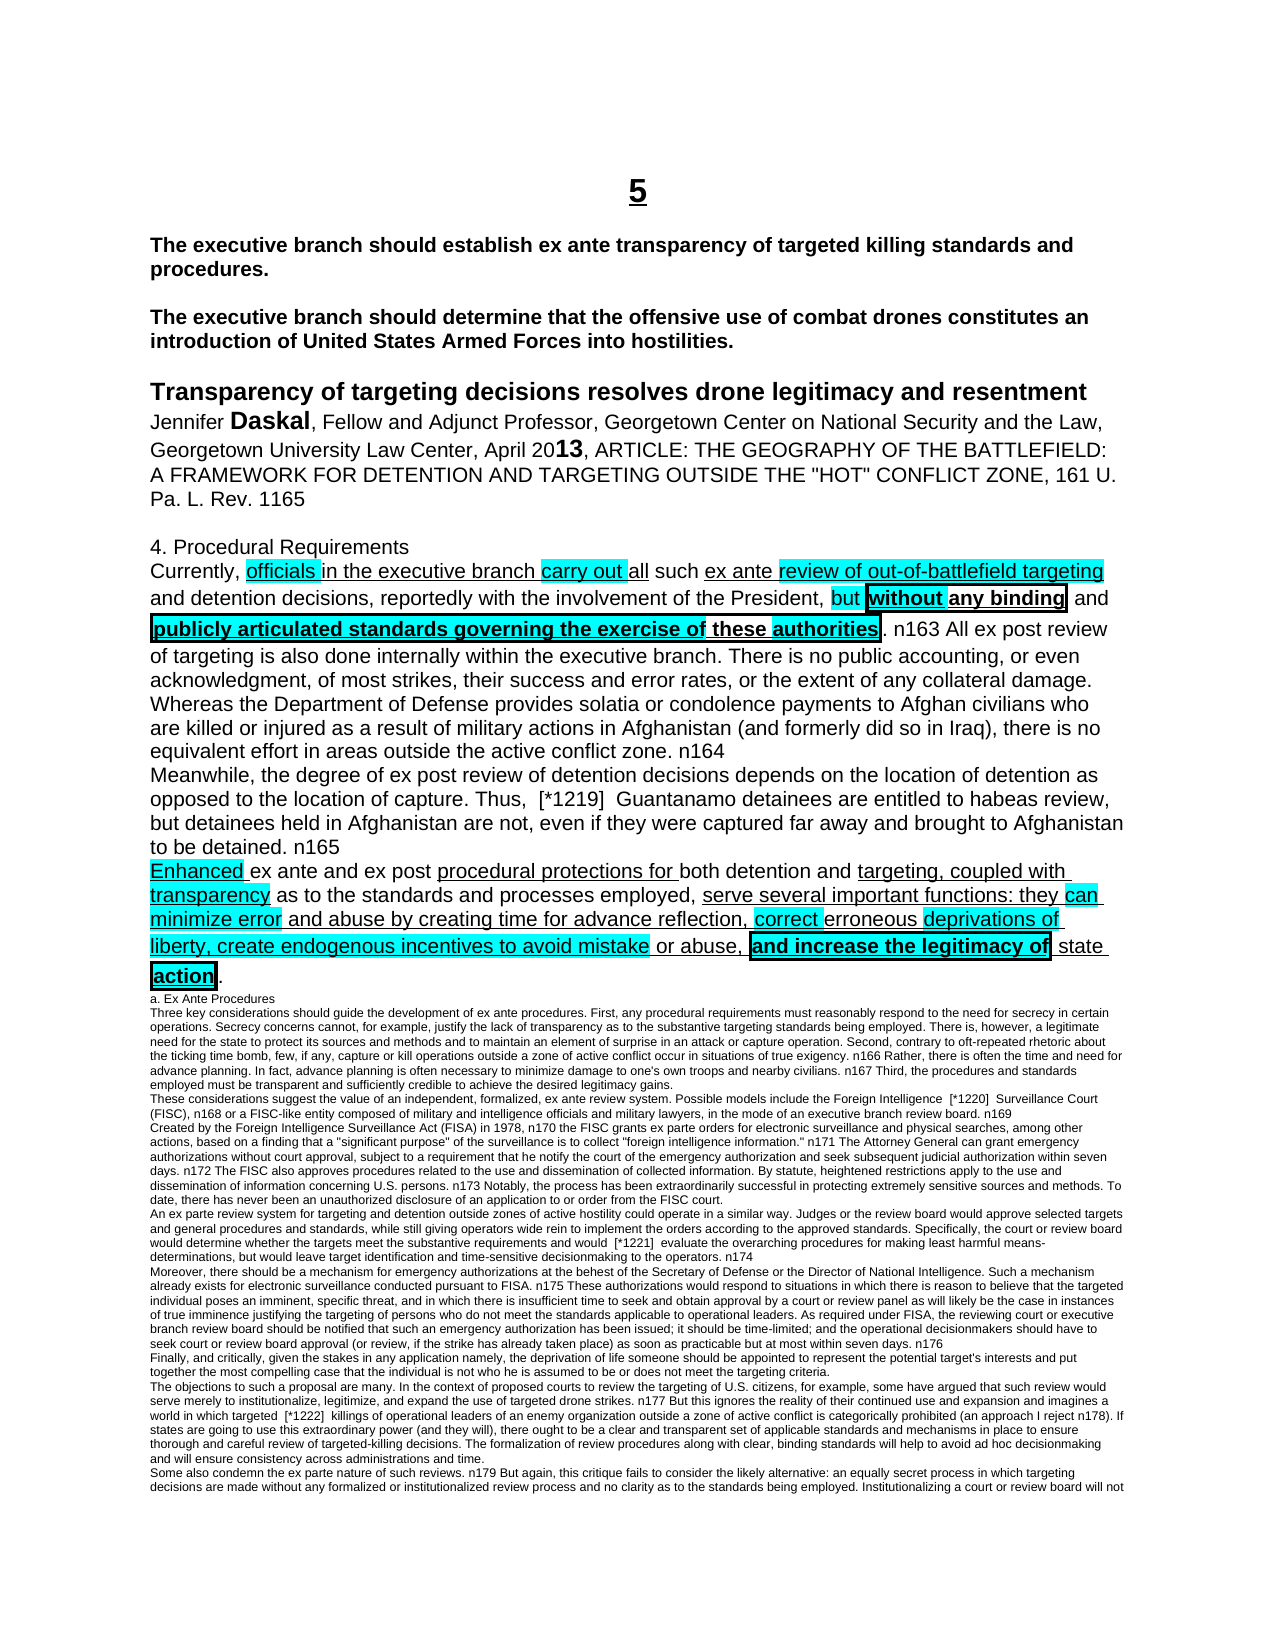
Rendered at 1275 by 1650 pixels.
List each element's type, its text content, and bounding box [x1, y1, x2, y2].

text Meanwhile, the degree of ex post review of detention decisions depends on the location of detention as opposed to the location of capture. Thus, [*1219] Guantanamo detainees are entitled to habeas review, but detainees held in Afghanistan are not, even if they were captured far away and brought to Afghanistan to be detained. n165 [150, 763, 1125, 859]
text The executive branch should determine that the offensive use of combat drones constitutes an introduction of United States Armed Forces into hostilities. [150, 305, 1125, 353]
text Created by the Foreign Intelligence Surveillance Act (FISA) in 1978, n170 the FISC grants ex parte orders for electronic surveillance and physical searches, among other actions, based on a finding that a "significant purpose" of the surveillance is to collect "foreign intelligence information." n171 The Attorney General can grant emergency authorizations without court approval, subject to a requirement that he notify the court of the emergency authorization and seek subsequent judicial authorization within seven days. n172 The FISC also approves procedures related to the use and dissemination of collected information. By statute, heightened restrictions apply to the use and dissemination of information concerning U.S. persons. n173 Notably, the process has been extraordinarily successful in protecting extremely sensitive sources and methods. To date, there has never been an unauthorized disclosure of an application to or order from the FISC court. [150, 1121, 1125, 1207]
text Enhanced ex ante and ex post procedural protections for both detention and targeting, coupled with transparency as to the standards and processes employed, serve several important functions: they can minimize error and abuse by creating time for advance reflection, correct erroneous deprivations of liberty, create endogenous incentives to avoid mistake or abuse, and increase the legitimacy of state action. [150, 859, 1125, 991]
text These considerations suggest the value of an independent, formalized, ex ante review system. Possible models include the Foreign Intelligence [*1220] Surveillance Court (FISC), n168 or a FISC-like entity composed of military and intelligence officials and military lawyers, in the mode of an executive branch review board. n169 [150, 1092, 1125, 1121]
subtitle 5 [150, 171, 1125, 209]
text Finally, and critically, given the stakes in any application namely, the deprivation of life someone should be appointed to represent the potential target's interests and put together the most compelling case that the individual is not who he is assumed to be or does not meet the targeting criteria. [150, 1351, 1125, 1379]
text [150, 1466, 1125, 1494]
text The executive branch should establish ex ante transparency of targeted killing standards and procedures. [150, 233, 1125, 281]
text Moreover, there should be a mechanism for emergency authorizations at the behest of the Secretary of Defense or the Director of National Intelligence. Such a mechanism already exists for electronic surveillance conducted pursuant to FISA. n175 These authorizations would respond to situations in which there is reason to believe that the targeted individual poses an imminent, specific threat, and in which there is insufficient time to seek and obtain approval by a court or review panel as will likely be the case in instances of true imminence justifying the targeting of persons who do not meet the standards applicable to operational leaders. As required under FISA, the reviewing court or executive branch review board should be notified that such an emergency authorization has been issued; it should be time-limited; and the operational decisionmakers should have to seek court or review board approval (or review, if the strike has already taken place) as soon as practicable but at most within seven days. n176 [150, 1264, 1125, 1351]
text An ex parte review system for targeting and detention outside zones of active hostility could operate in a similar way. Judges or the review board would approve selected targets and general procedures and standards, while still giving operators wide rein to implement the orders according to the approved standards. Specifically, the court or review board would determine whether the targets meet the substantive requirements and would [*1221] evaluate the overarching procedures for making least harmful means-determinations, but would leave target identification and time-sensitive decisionmaking to the operators. n174 [150, 1207, 1125, 1264]
text Currently, officials in the executive branch carry out all such ex ante review of out-of-battlefield targeting and detention decisions, reportedly with the involvement of the President, but without any binding and publicly articulated standards governing the exercise of these authorities. n163 All ex post review of targeting is also done internally within the executive branch. There is no public accounting, or even acknowledgment, of most strikes, their success and error rates, or the extent of any collateral damage. Whereas the Department of Defense provides solatia or condolence payments to Afghan civilians who are killed or injured as a result of military actions in Afghanistan (and formerly did so in Iraq), there is no equivalent effort in areas outside the active conflict zone. n164 [150, 559, 1125, 763]
text Transparency of targeting decisions resolves drone legitimacy and resentment [150, 377, 1125, 406]
text Three key considerations should guide the development of ex ante procedures. First, any procedural requirements must reasonably respond to the need for secrecy in certain operations. Secrecy concerns cannot, for example, justify the lack of transparency as to the substantive targeting standards being employed. There is, however, a legitimate need for the state to protect its sources and methods and to maintain an element of surprise in an attack or capture operation. Second, contrary to oft-repeated rhetoric about the ticking time bomb, few, if any, capture or kill operations outside a zone of active conflict occur in situations of true exigency. n166 Rather, there is often the time and need for advance planning. In fact, advance planning is often necessary to minimize damage to one's own troops and nearby civilians. n167 Third, the procedures and standards employed must be transparent and sufficiently credible to achieve the desired legitimacy gains. [150, 1006, 1125, 1092]
text a. Ex Ante Procedures [150, 991, 1125, 1006]
text 4. Procedural Requirements [150, 535, 1125, 559]
text The objections to such a proposal are many. In the context of proposed courts to review the targeting of U.S. citizens, for example, some have argued that such review would serve merely to institutionalize, legitimize, and expand the use of targeted drone strikes. n177 But this ignores the reality of their continued use and expansion and imagines a world in which targeted [*1222] killings of operational leaders of an enemy organization outside a zone of active conflict is categorically prohibited (an approach I reject n178). If states are going to use this extraordinary power (and they will), there ought to be a clear and transparent set of applicable standards and mechanisms in place to ensure thorough and careful review of targeted-killing decisions. The formalization of review procedures along with clear, binding standards will help to avoid ad hoc decisionmaking and will ensure consistency across administrations and time. [150, 1379, 1125, 1466]
text Jennifer Daskal, Fellow and Adjunct Professor, Georgetown Center on National Security and the Law, Georgetown University Law Center, April 2013, ARTICLE: THE GEOGRAPHY OF THE BATTLEFIELD: A FRAMEWORK FOR DETENTION AND TARGETING OUTSIDE THE "HOT" CONFLICT ZONE, 161 U. Pa. L. Rev. 1165 [150, 406, 1125, 511]
